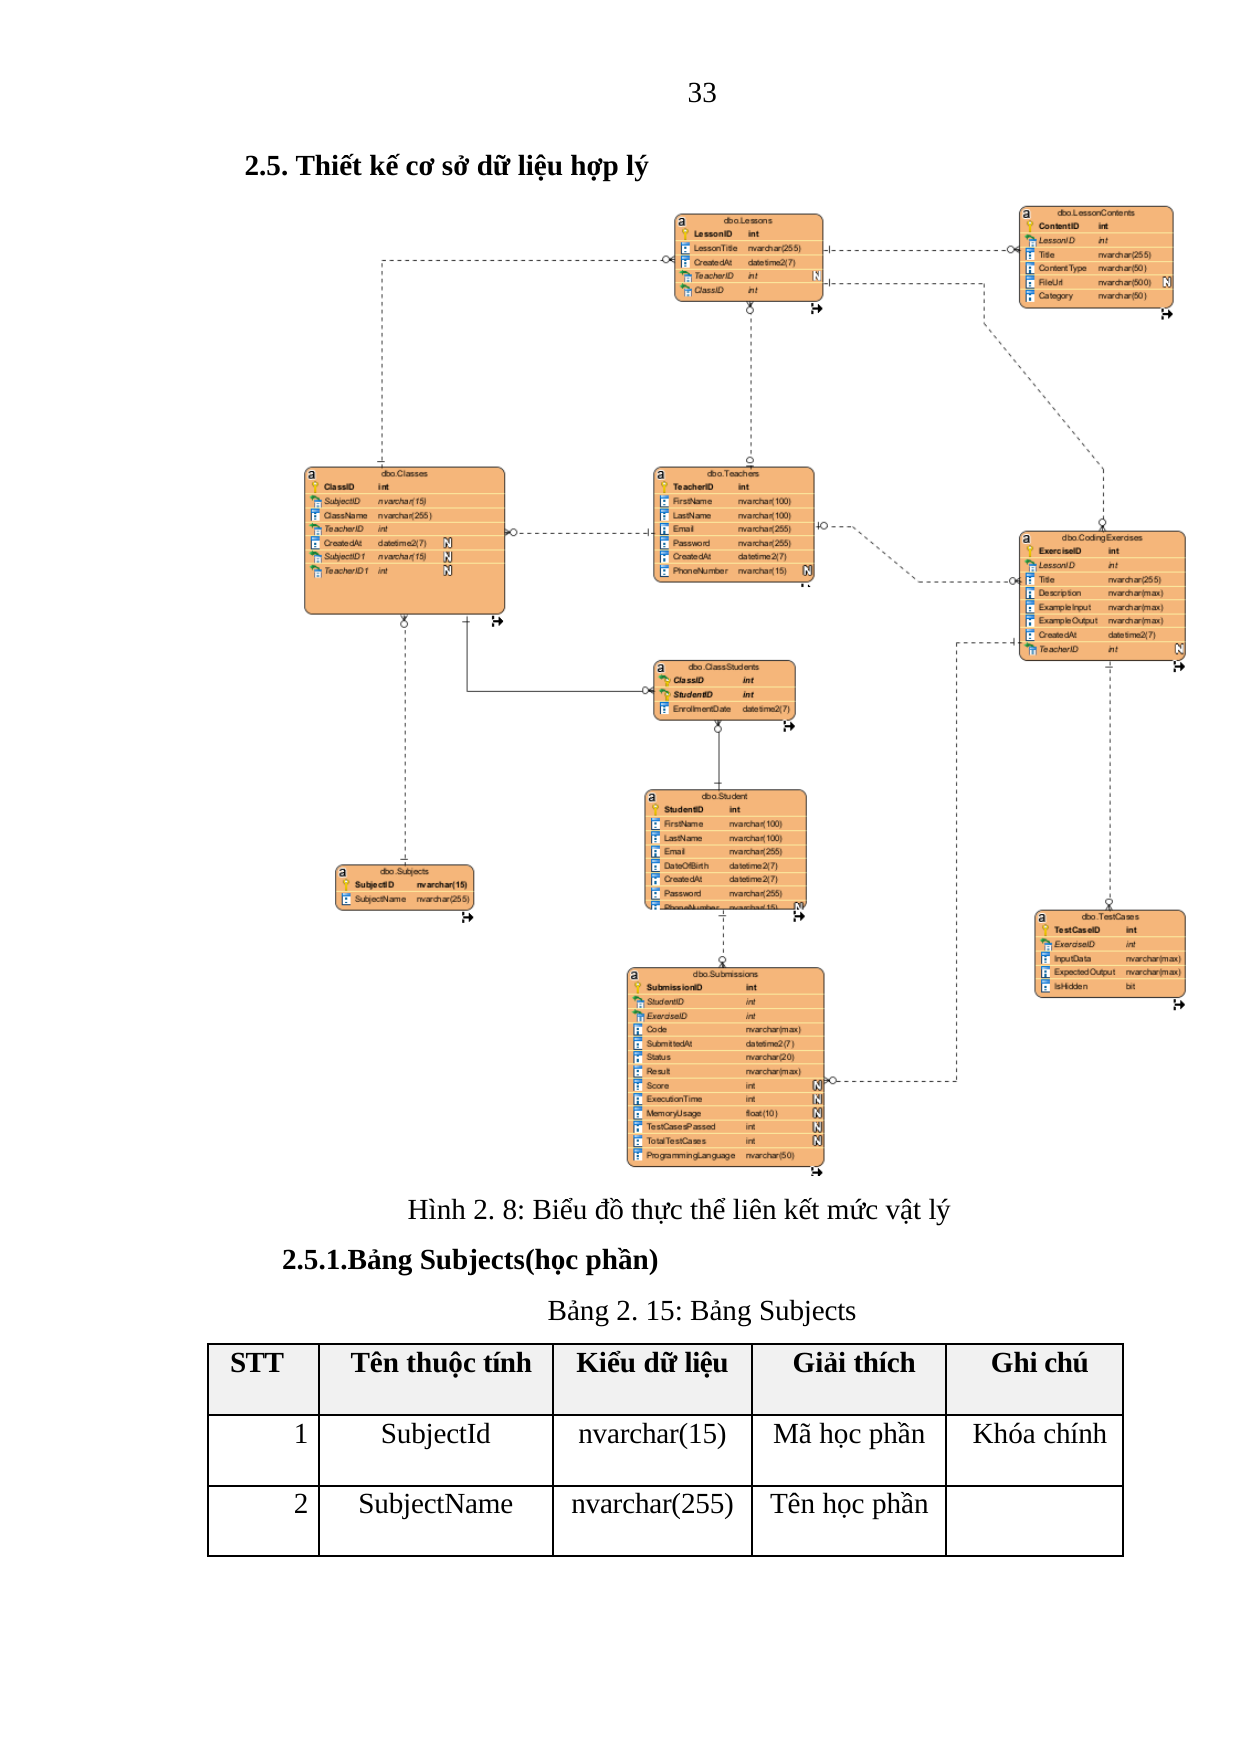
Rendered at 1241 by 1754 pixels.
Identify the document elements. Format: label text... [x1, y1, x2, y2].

text Hình 2. 8: Biểu đồ thực thể liên kết mức vật lý [207, 1192, 1077, 1226]
table_cell nvarchar(255) [554, 1487, 751, 1555]
text Bảng 2. 15: Bảng Subjects [207, 1293, 1122, 1326]
picture [281, 198, 1198, 1176]
table_cell Khóa chính [947, 1416, 1122, 1484]
table_cell [947, 1487, 1122, 1555]
table_header Kiểu dữ liệu [554, 1345, 751, 1414]
table_header Giải thích [753, 1345, 945, 1414]
table_header Ghi chú [947, 1345, 1122, 1414]
table_header Tên thuộc tính [320, 1345, 552, 1414]
table_cell nvarchar(15) [554, 1416, 751, 1484]
subtitle Thiết kế cơ sở dữ liệu hợp lý [244, 148, 1122, 181]
table_cell SubjectName [320, 1487, 552, 1555]
table_cell 1 [209, 1416, 318, 1484]
table_cell 2 [209, 1487, 318, 1555]
subtitle Bảng Subjects(học phần) [282, 1242, 1122, 1276]
table_cell Mã học phần [753, 1416, 945, 1484]
table_header STT [209, 1345, 318, 1414]
table_cell Tên học phần [753, 1487, 945, 1555]
table_cell SubjectId [320, 1416, 552, 1484]
